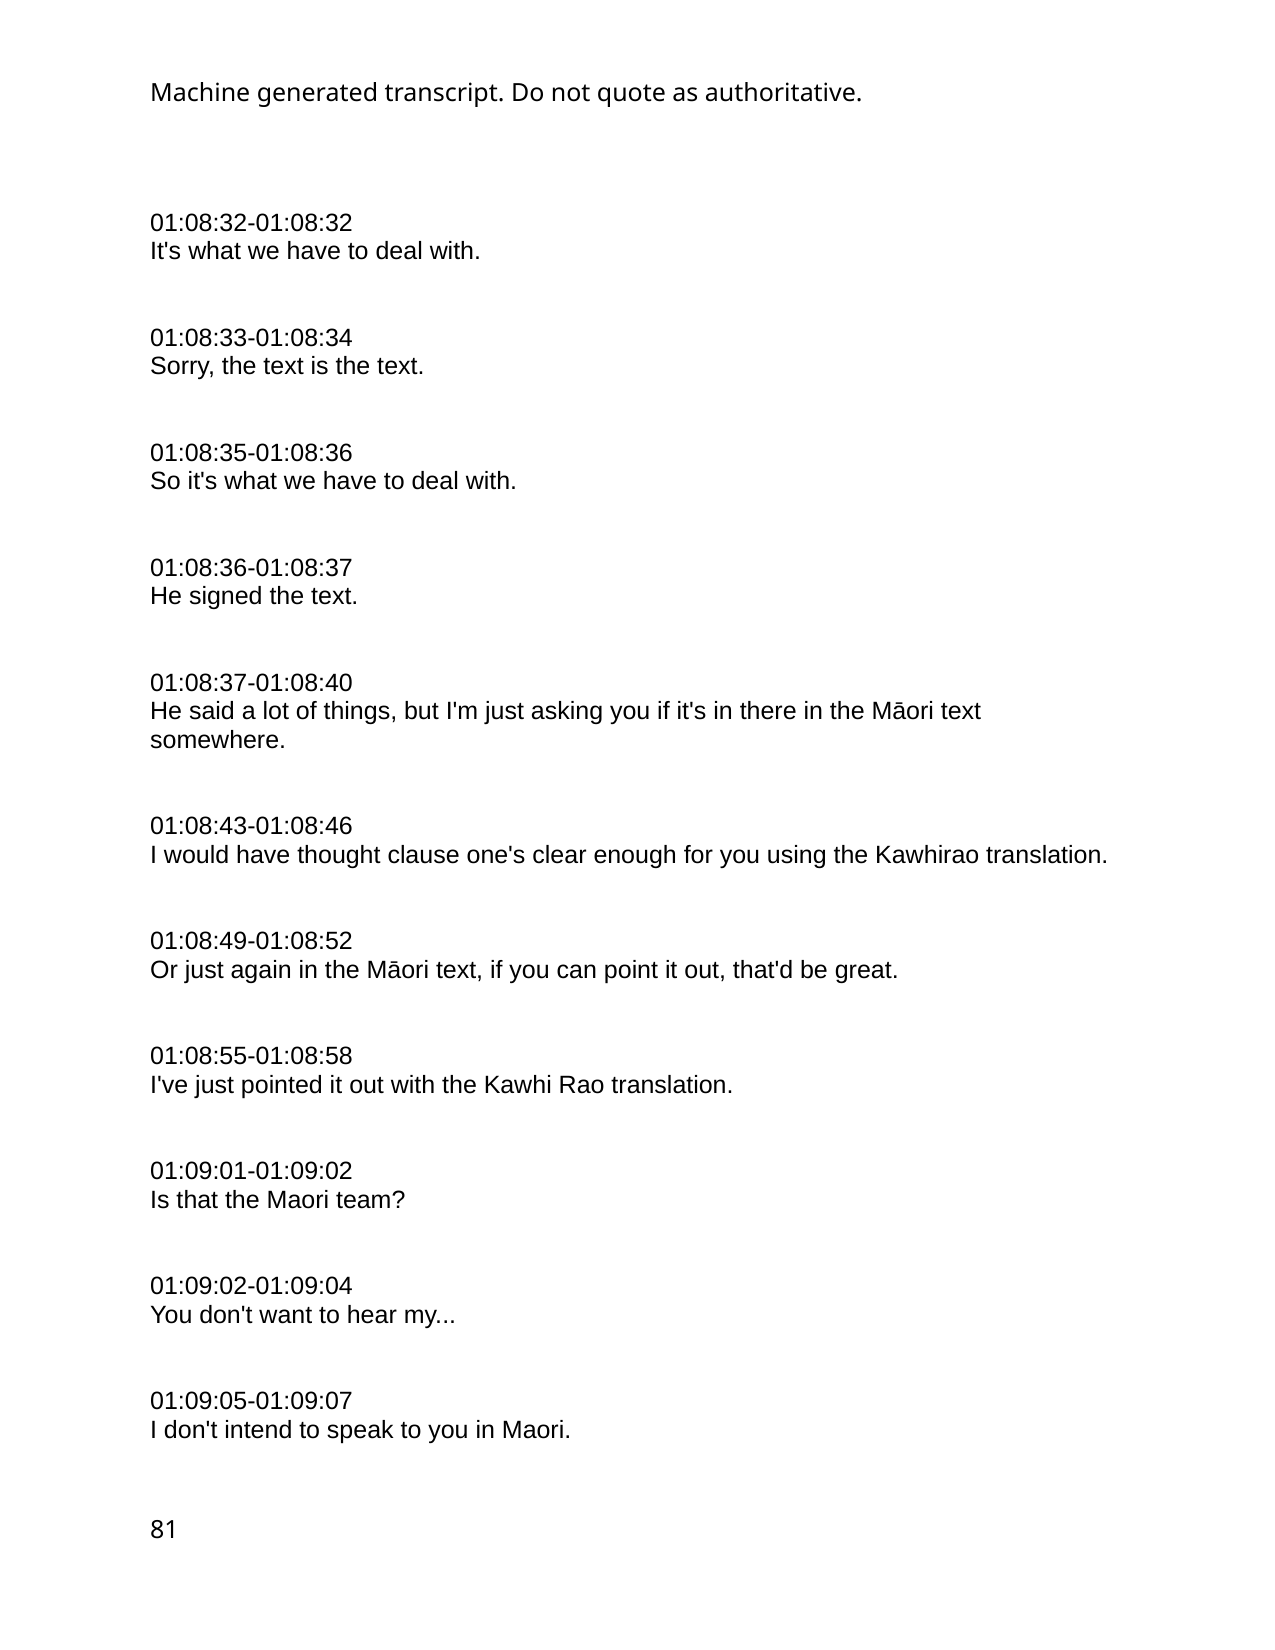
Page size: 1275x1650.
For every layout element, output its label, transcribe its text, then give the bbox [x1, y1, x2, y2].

text You don't want to hear my... [150, 1300, 1125, 1329]
text Sorry, the text is the text. [150, 351, 1125, 380]
text 01:08:33-01:08:34 [150, 322, 1125, 351]
text I don't intend to speak to you in Maori. [150, 1415, 1125, 1444]
text He said a lot of things, but I'm just asking you if it's in there in the Māori text somewhere. [150, 696, 1125, 754]
text 01:08:43-01:08:46 [150, 811, 1125, 840]
text 01:08:37-01:08:40 [150, 667, 1125, 696]
text 01:09:01-01:09:02 [150, 1156, 1125, 1185]
text It's what we have to deal with. [150, 236, 1125, 265]
text 01:09:02-01:09:04 [150, 1271, 1125, 1300]
text 01:08:32-01:08:32 [150, 207, 1125, 236]
text 01:08:49-01:08:52 [150, 926, 1125, 955]
text So it's what we have to deal with. [150, 466, 1125, 495]
text I would have thought clause one's clear enough for you using the Kawhirao translation. [150, 840, 1125, 869]
text 01:08:55-01:08:58 [150, 1041, 1125, 1070]
text 01:09:05-01:09:07 [150, 1386, 1125, 1415]
text 01:08:36-01:08:37 [150, 552, 1125, 581]
text 01:08:35-01:08:36 [150, 437, 1125, 466]
text Or just again in the Māori text, if you can point it out, that'd be great. [150, 955, 1125, 984]
text Is that the Maori team? [150, 1185, 1125, 1214]
text I've just pointed it out with the Kawhi Rao translation. [150, 1070, 1125, 1099]
text He signed the text. [150, 581, 1125, 610]
